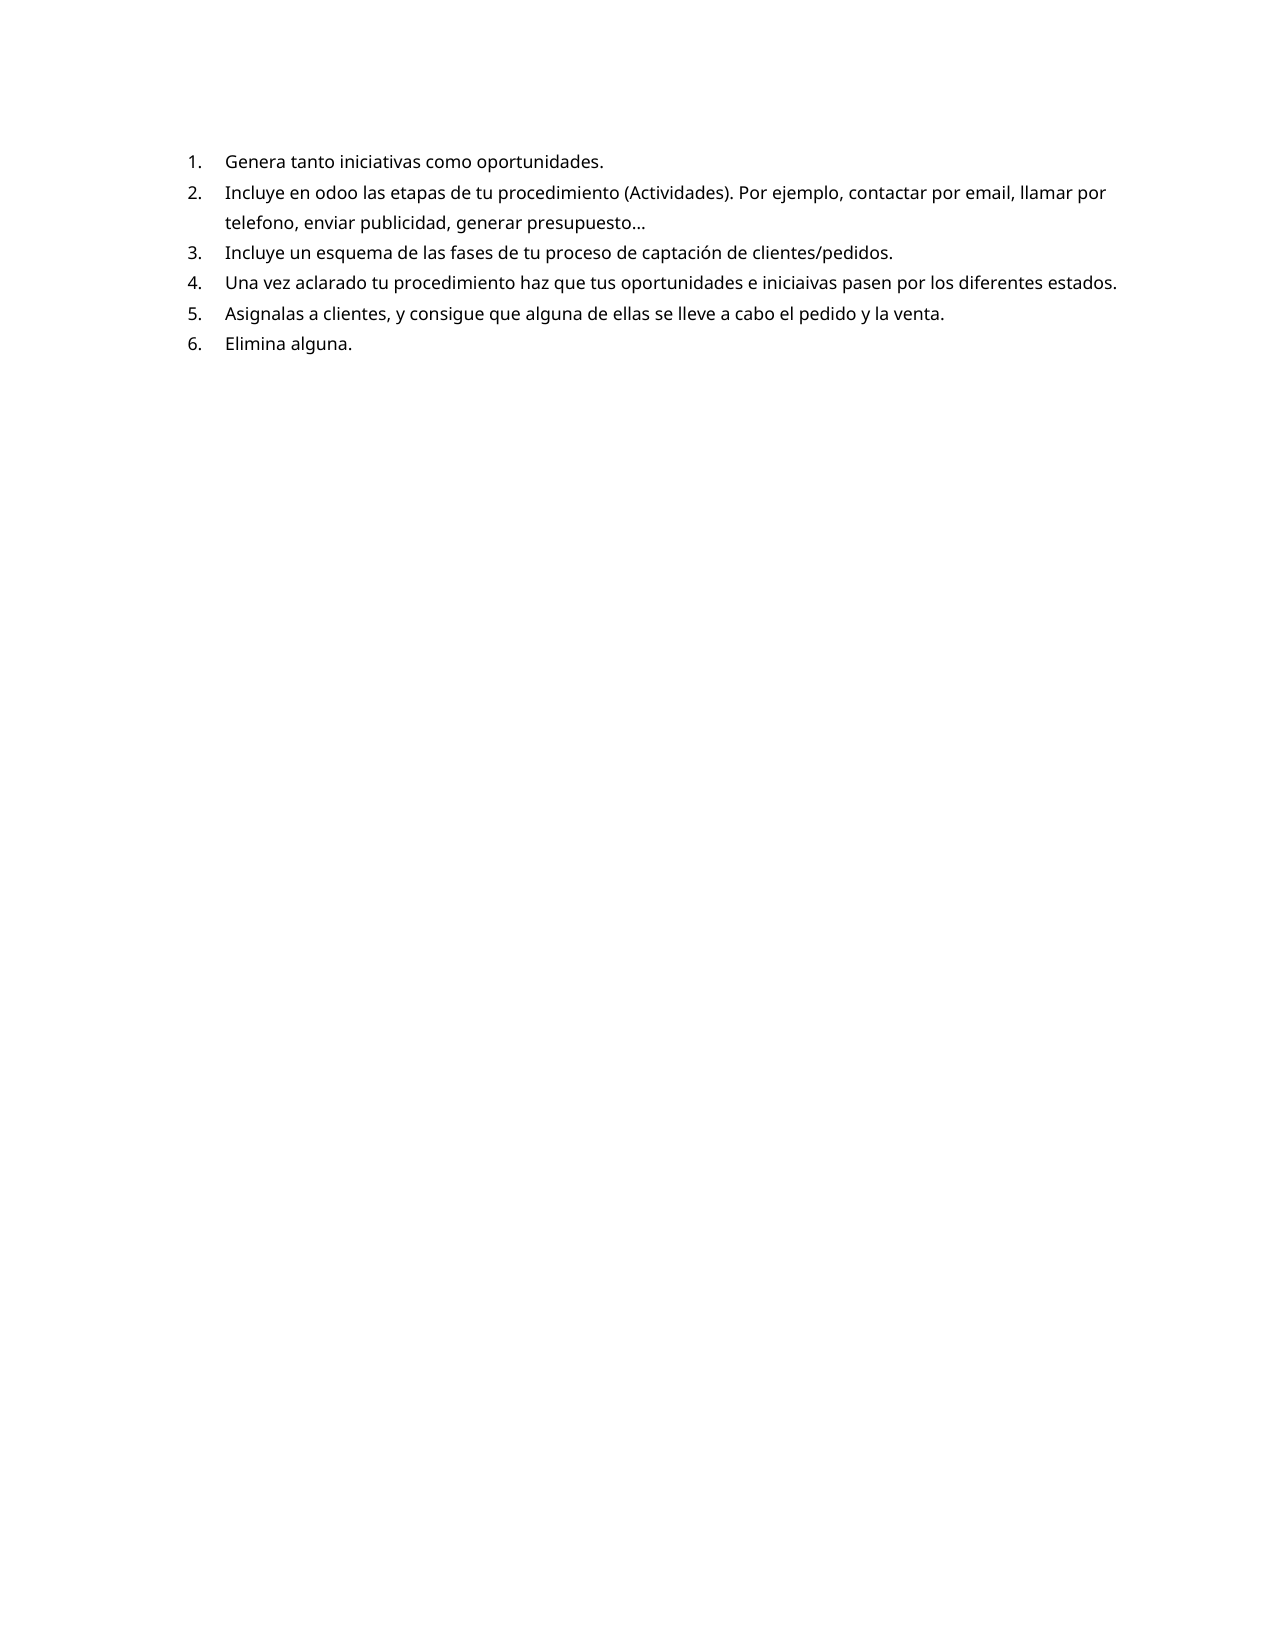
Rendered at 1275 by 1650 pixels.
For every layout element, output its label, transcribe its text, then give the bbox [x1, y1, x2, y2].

list Incluye en odoo las etapas de tu procedimiento (Actividades). Por ejemplo, contactar por email, llamar por telefono, enviar publicidad, generar presupuesto… [187, 180, 1125, 234]
list Genera tanto iniciativas como oportunidades. [187, 150, 1125, 174]
list Una vez aclarado tu procedimiento haz que tus oportunidades e iniciaivas pasen por los diferentes estados. [187, 271, 1125, 295]
list Incluye un esquema de las fases de tu proceso de captación de clientes/pedidos. [187, 241, 1125, 265]
list Asignalas a clientes, y consigue que alguna de ellas se lleve a cabo el pedido y la venta. [187, 301, 1125, 325]
list Elimina alguna. [187, 331, 1125, 355]
